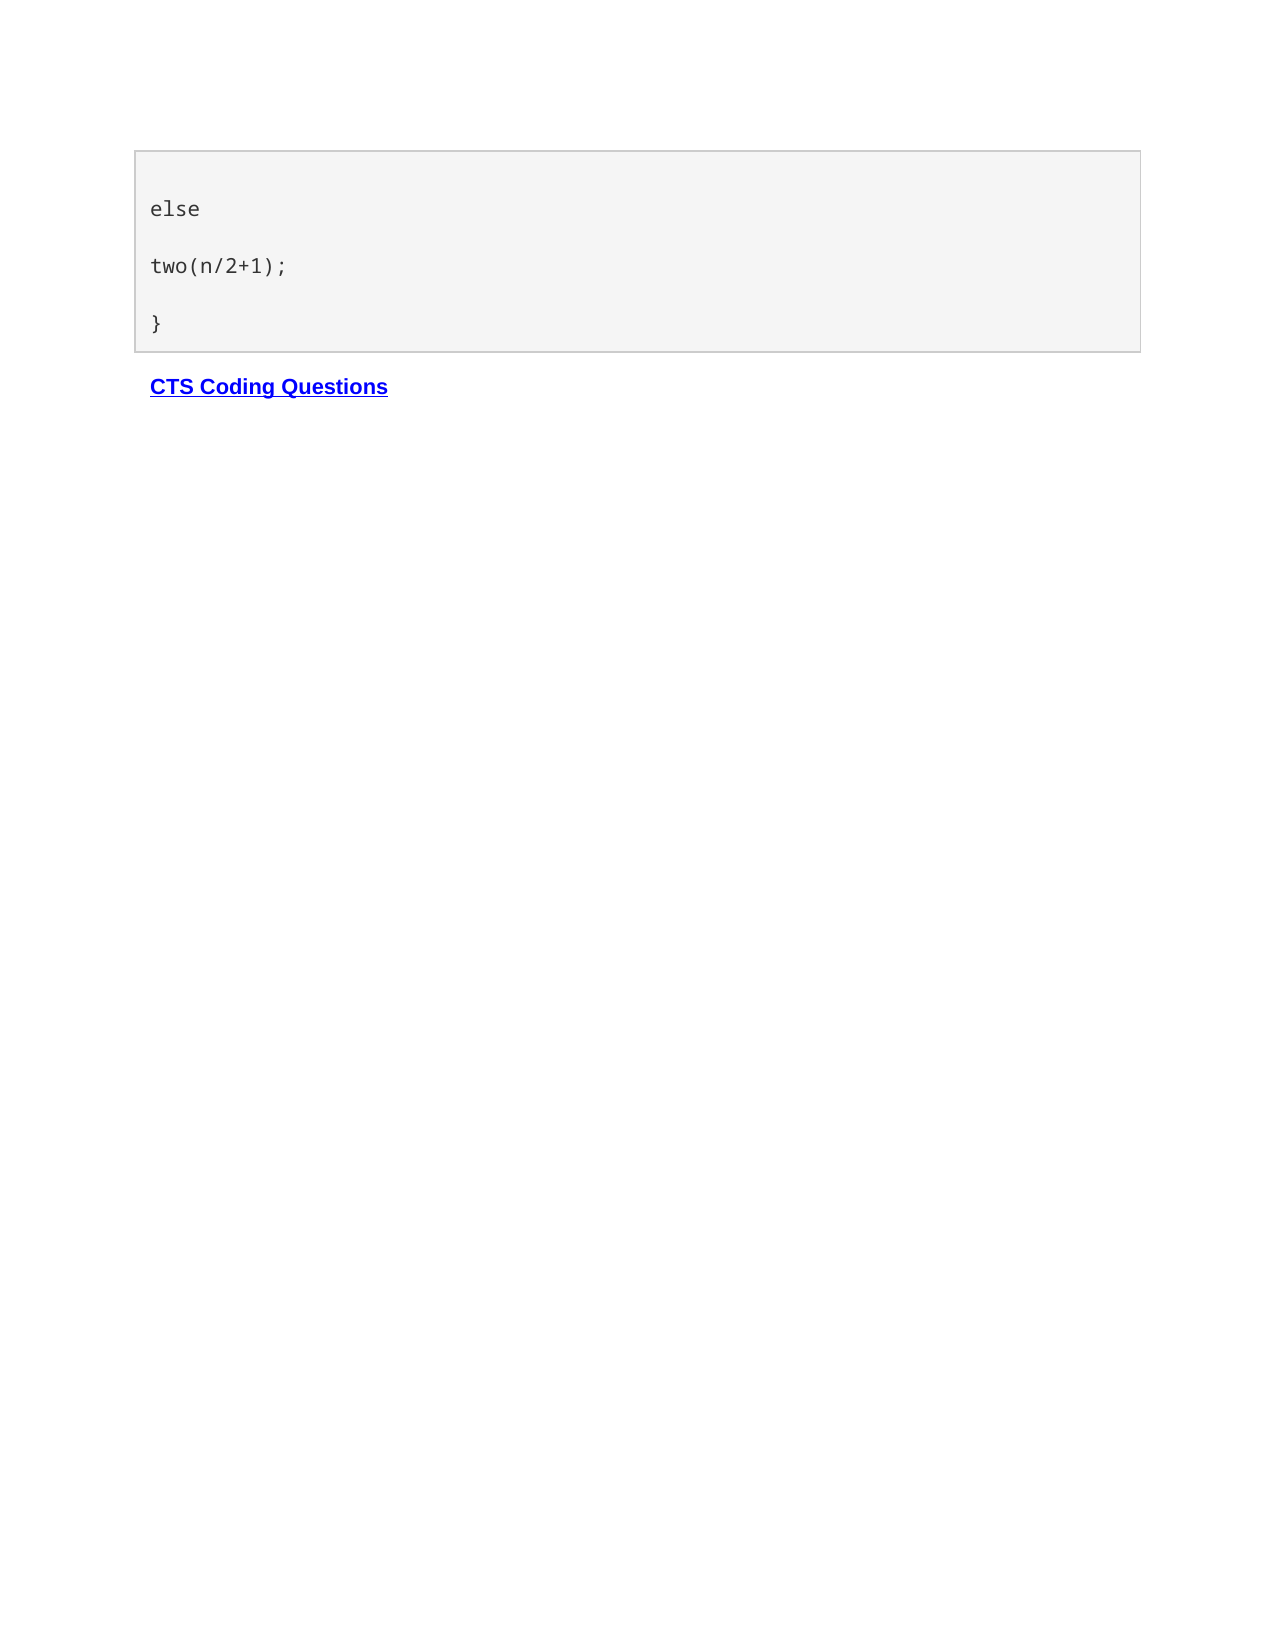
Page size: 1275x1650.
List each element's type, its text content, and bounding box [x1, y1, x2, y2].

text CTS Coding Questions [150, 374, 1125, 399]
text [136, 152, 1140, 351]
